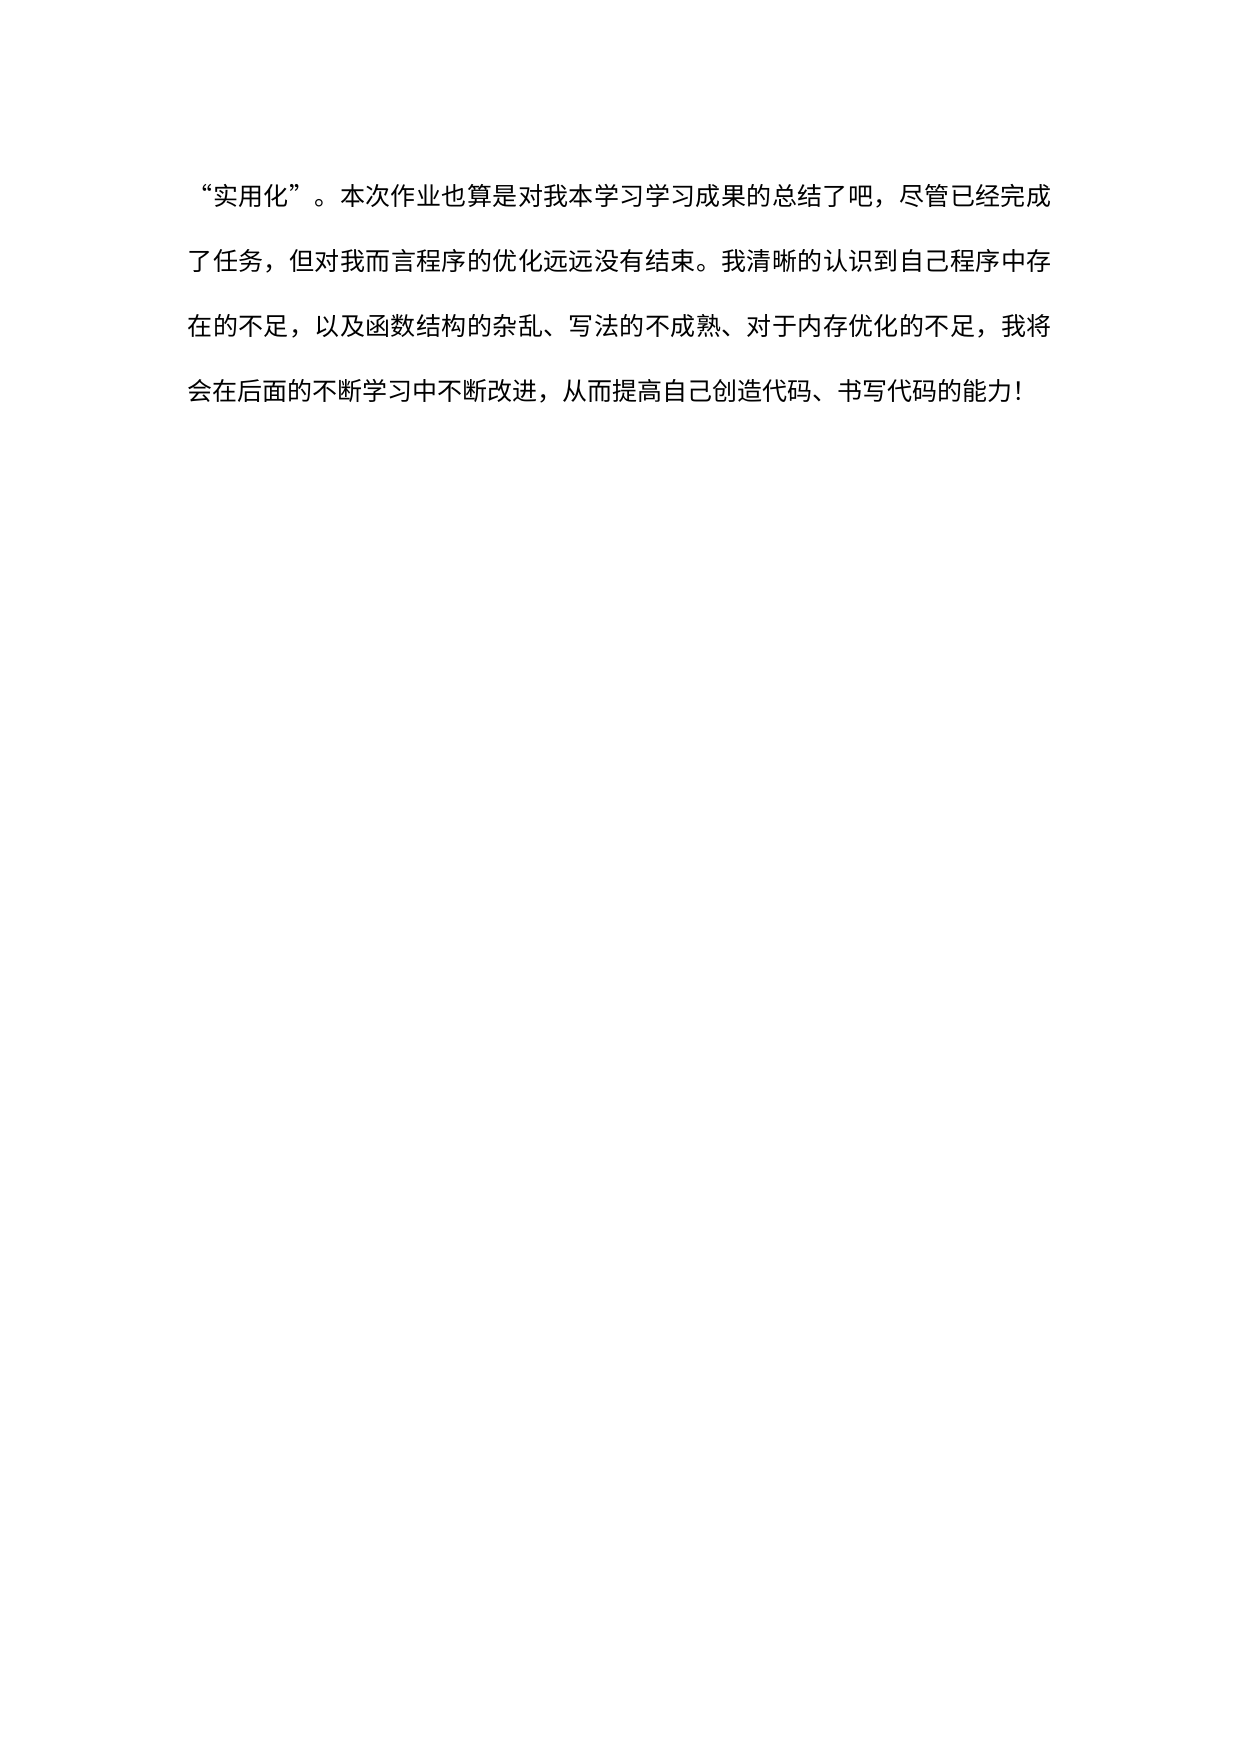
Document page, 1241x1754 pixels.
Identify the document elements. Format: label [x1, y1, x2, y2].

text [187, 162, 1053, 422]
